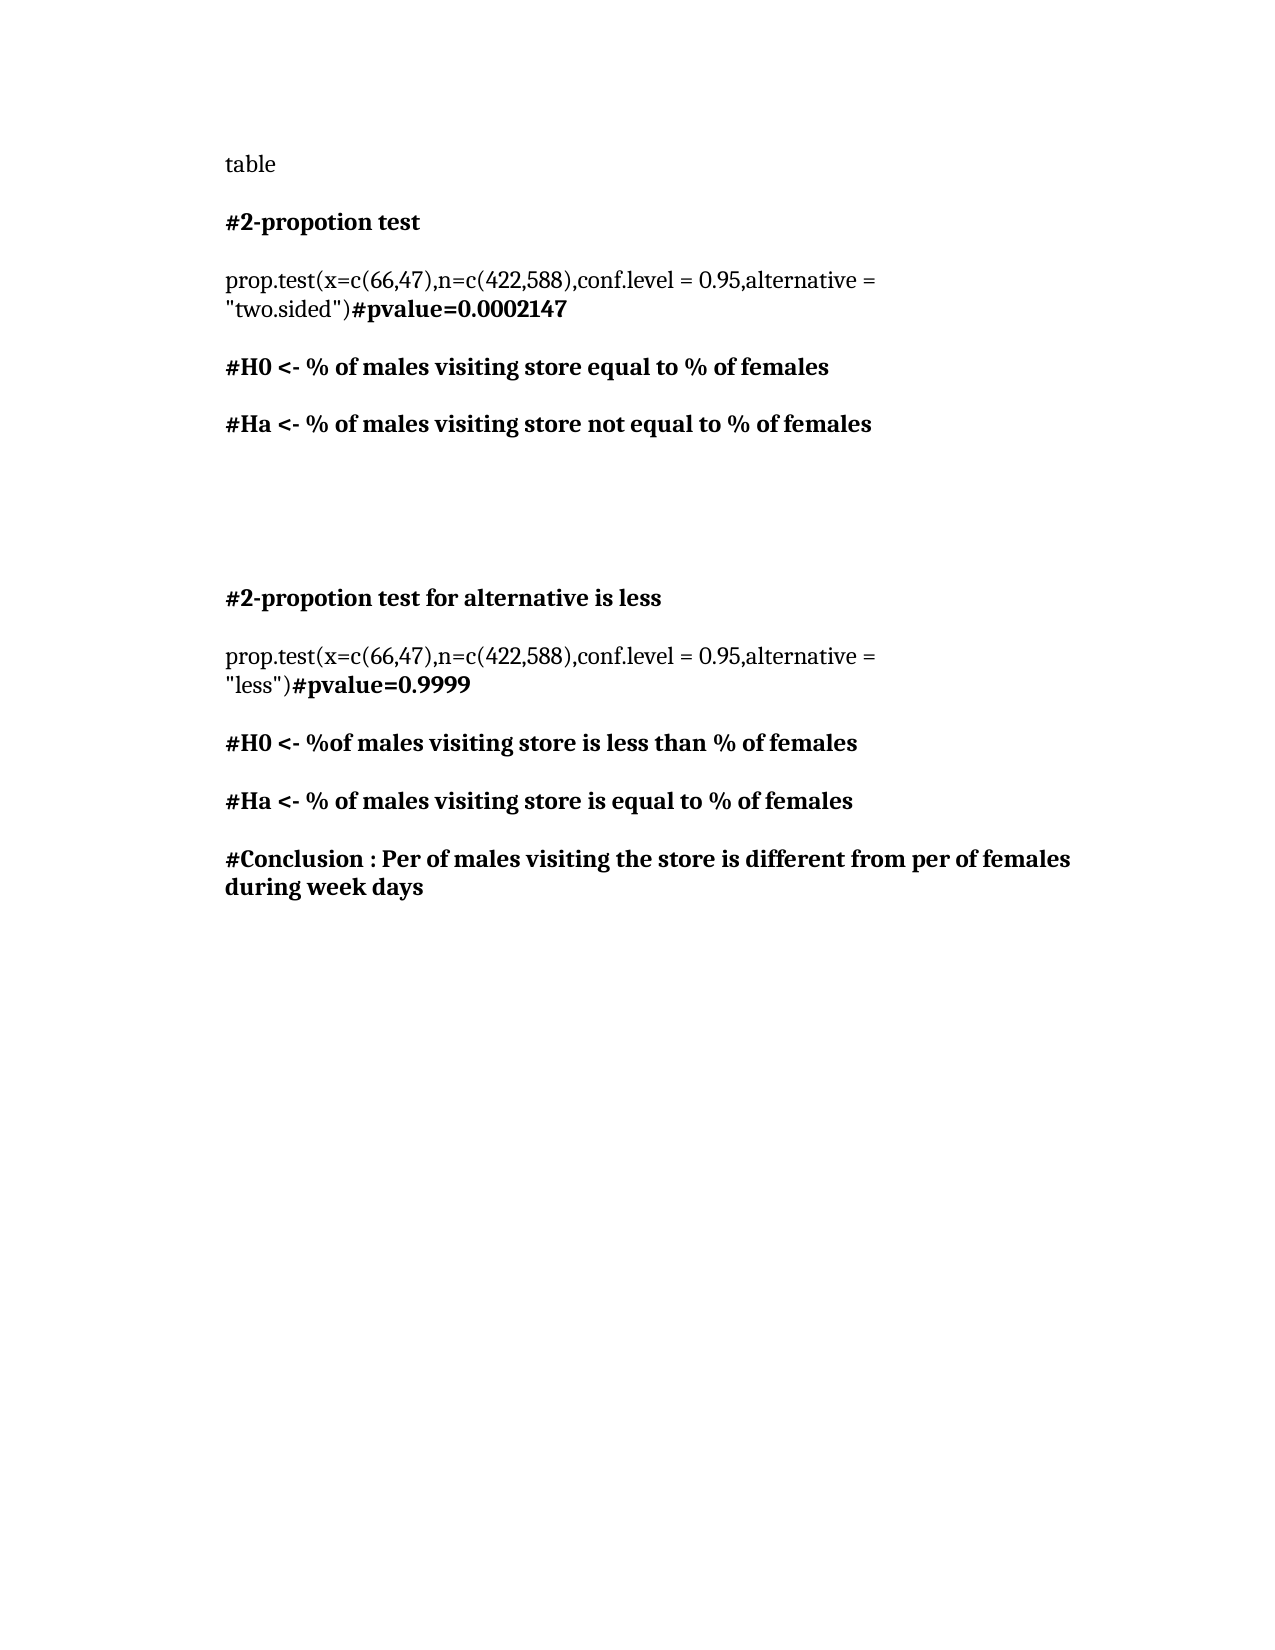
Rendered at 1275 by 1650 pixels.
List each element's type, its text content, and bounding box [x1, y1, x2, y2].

text #H0 <- % of males visiting store equal to % of females [225, 352, 1125, 381]
text prop.test(x=c(66,47),n=c(422,588),conf.level = 0.95,alternative = "two.sided")#pvalue=0.0002147 [225, 266, 1125, 323]
text table [225, 150, 1125, 179]
text #Ha <- % of males visiting store is equal to % of females [225, 787, 1125, 815]
text prop.test(x=c(66,47),n=c(422,588),conf.level = 0.95,alternative = "less")#pvalue=0.9999 [225, 642, 1125, 699]
text #Conclusion : Per of males visiting the store is different from per of females during week days [225, 844, 1125, 902]
text #H0 <- %of males visiting store is less than % of females [225, 729, 1125, 757]
text #2-propotion test for alternative is less [225, 584, 1125, 613]
text #Ha <- % of males visiting store not equal to % of females [225, 410, 1125, 439]
text #2-propotion test [225, 208, 1125, 237]
